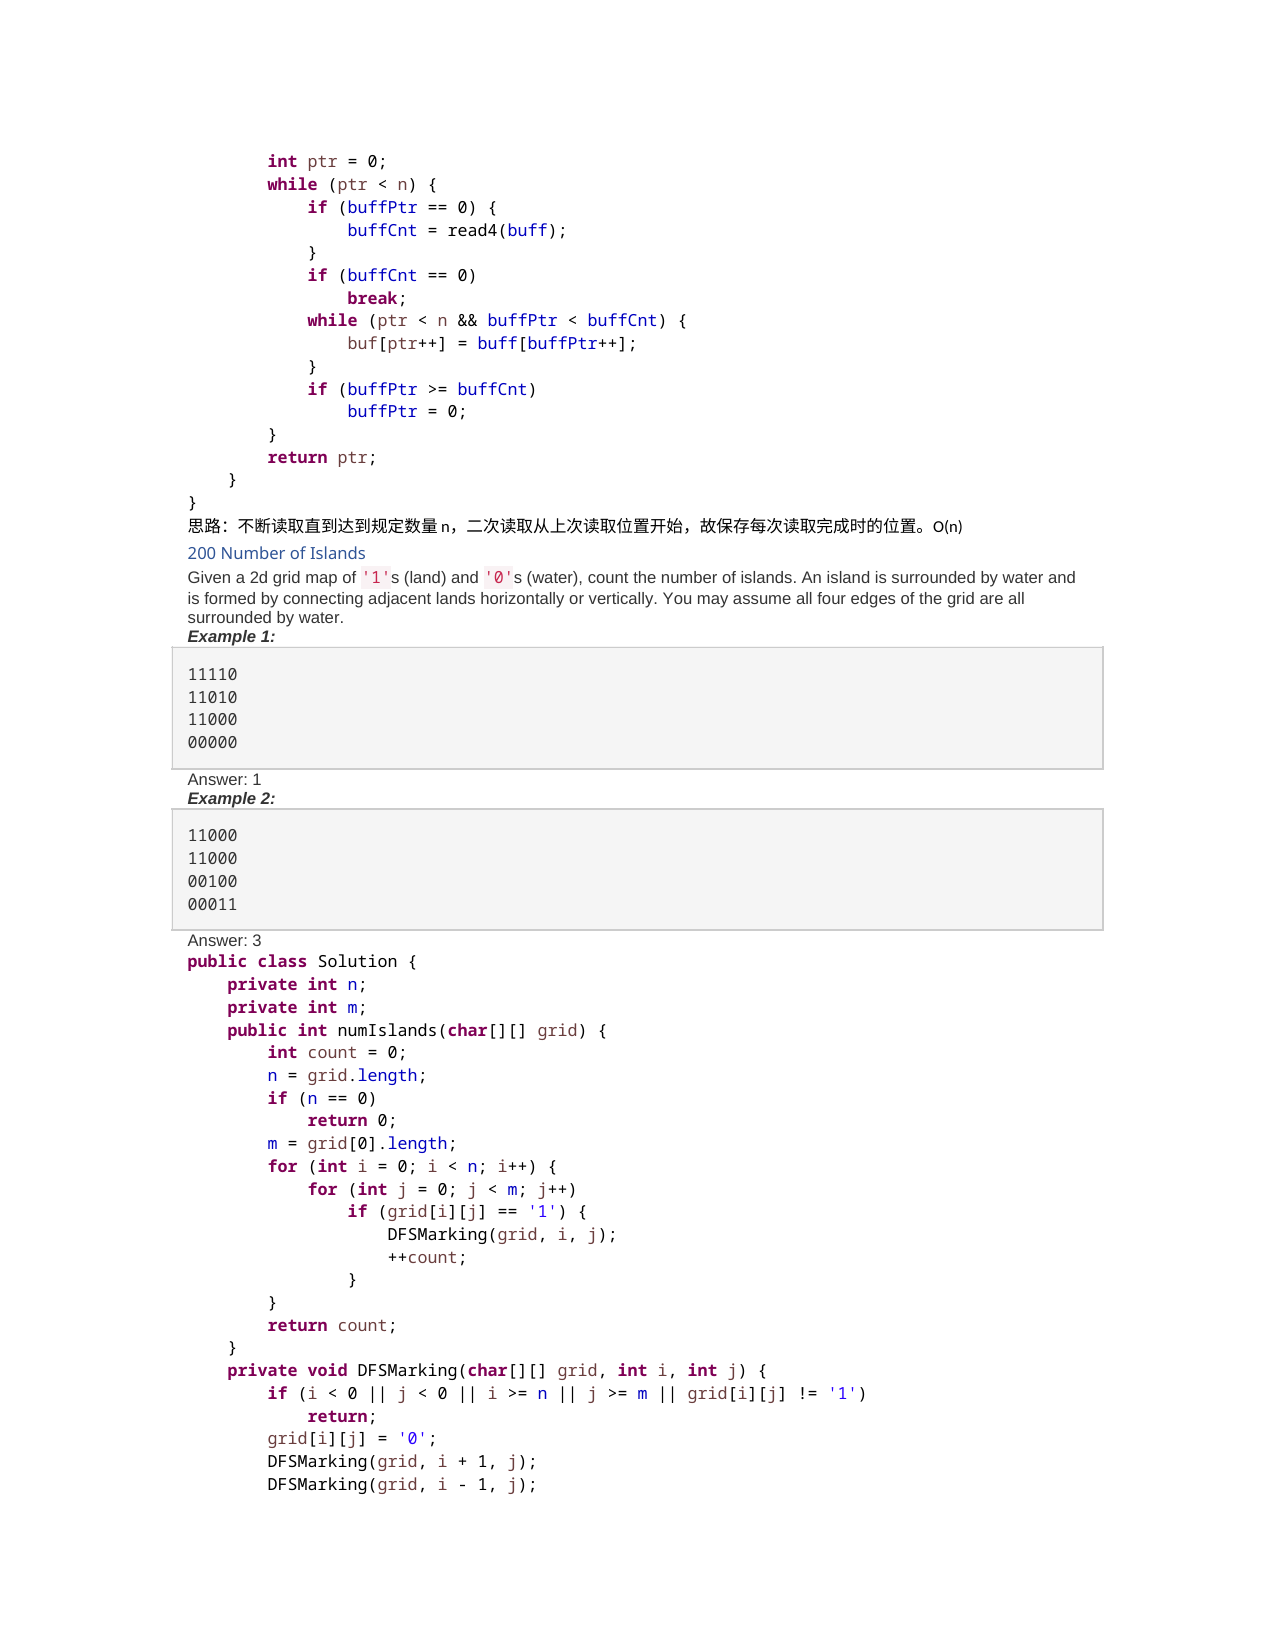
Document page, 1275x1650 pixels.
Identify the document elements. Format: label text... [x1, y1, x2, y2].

text buf[ptr++] = buff[buffPtr++]; [187, 332, 1087, 354]
text DFSMarking(grid, i - 1, j); [187, 1472, 1087, 1495]
text private void DFSMarking(char[][] grid, int i, int j) { [187, 1359, 1087, 1382]
text grid[i][j] = '0'; [187, 1427, 1087, 1450]
text } [187, 422, 1087, 445]
text for (int j = 0; j < m; j++) [187, 1177, 1087, 1200]
text Example 1: [187, 627, 1087, 646]
text 11000 11000 00100 00011 [173, 810, 1102, 929]
text } [187, 491, 1087, 513]
text int count = 0; [187, 1041, 1087, 1064]
text Answer: 1 [187, 770, 1087, 789]
text while (ptr < n) { [187, 173, 1087, 195]
text return ptr; [187, 445, 1087, 468]
text if (i < 0 || j < 0 || i >= n || j >= m || grid[i][j] != '1') [187, 1382, 1087, 1404]
text public int numIslands(char[][] grid) { [187, 1018, 1087, 1041]
text } [187, 354, 1087, 377]
text Example 2: [187, 789, 1087, 808]
text if (n == 0) [187, 1086, 1087, 1109]
text if (buffPtr == 0) { [187, 195, 1087, 218]
text n = grid.length; [187, 1064, 1087, 1086]
text 思路：不断读取直到达到规定数量n，二次读取从上次读取位置开始，故保存每次读取完成时的位置。O(n) [187, 513, 1087, 537]
text buffCnt = read4(buff); [187, 218, 1087, 241]
text if (buffPtr >= buffCnt) [187, 377, 1087, 400]
text return count; [187, 1313, 1087, 1336]
text buffPtr = 0; [187, 400, 1087, 422]
text } [187, 468, 1087, 491]
text 11110 11010 11000 00000 [173, 648, 1102, 768]
text if (grid[i][j] == '1') { [187, 1200, 1087, 1223]
text public class Solution { [187, 950, 1087, 973]
text while (ptr < n && buffPtr < buffCnt) { [187, 309, 1087, 332]
text DFSMarking(grid, i + 1, j); [187, 1450, 1087, 1472]
text } [187, 1291, 1087, 1313]
text m = grid[0].length; [187, 1132, 1087, 1154]
subtitle 200 Number of Islands [187, 542, 1087, 564]
text int ptr = 0; [187, 150, 1087, 173]
text return; [187, 1404, 1087, 1427]
text private int m; [187, 996, 1087, 1018]
text } [187, 1336, 1087, 1359]
text if (buffCnt == 0) [187, 263, 1087, 286]
text return 0; [187, 1109, 1087, 1132]
text for (int i = 0; i < n; i++) { [187, 1154, 1087, 1177]
text Answer: 3 [187, 931, 1087, 950]
text private int n; [187, 973, 1087, 996]
text } [187, 1268, 1087, 1291]
text Given a 2d grid map of '1's (land) and '0's (water), count the number of islands. An island is surrounded by water and is formed by connecting adjacent lands horizontally or vertically. You may assume all four edges of the grid are all surrounded by water. [187, 566, 1087, 627]
text DFSMarking(grid, i, j); [187, 1223, 1087, 1245]
text break; [187, 286, 1087, 309]
text ++count; [187, 1245, 1087, 1268]
text } [187, 241, 1087, 263]
